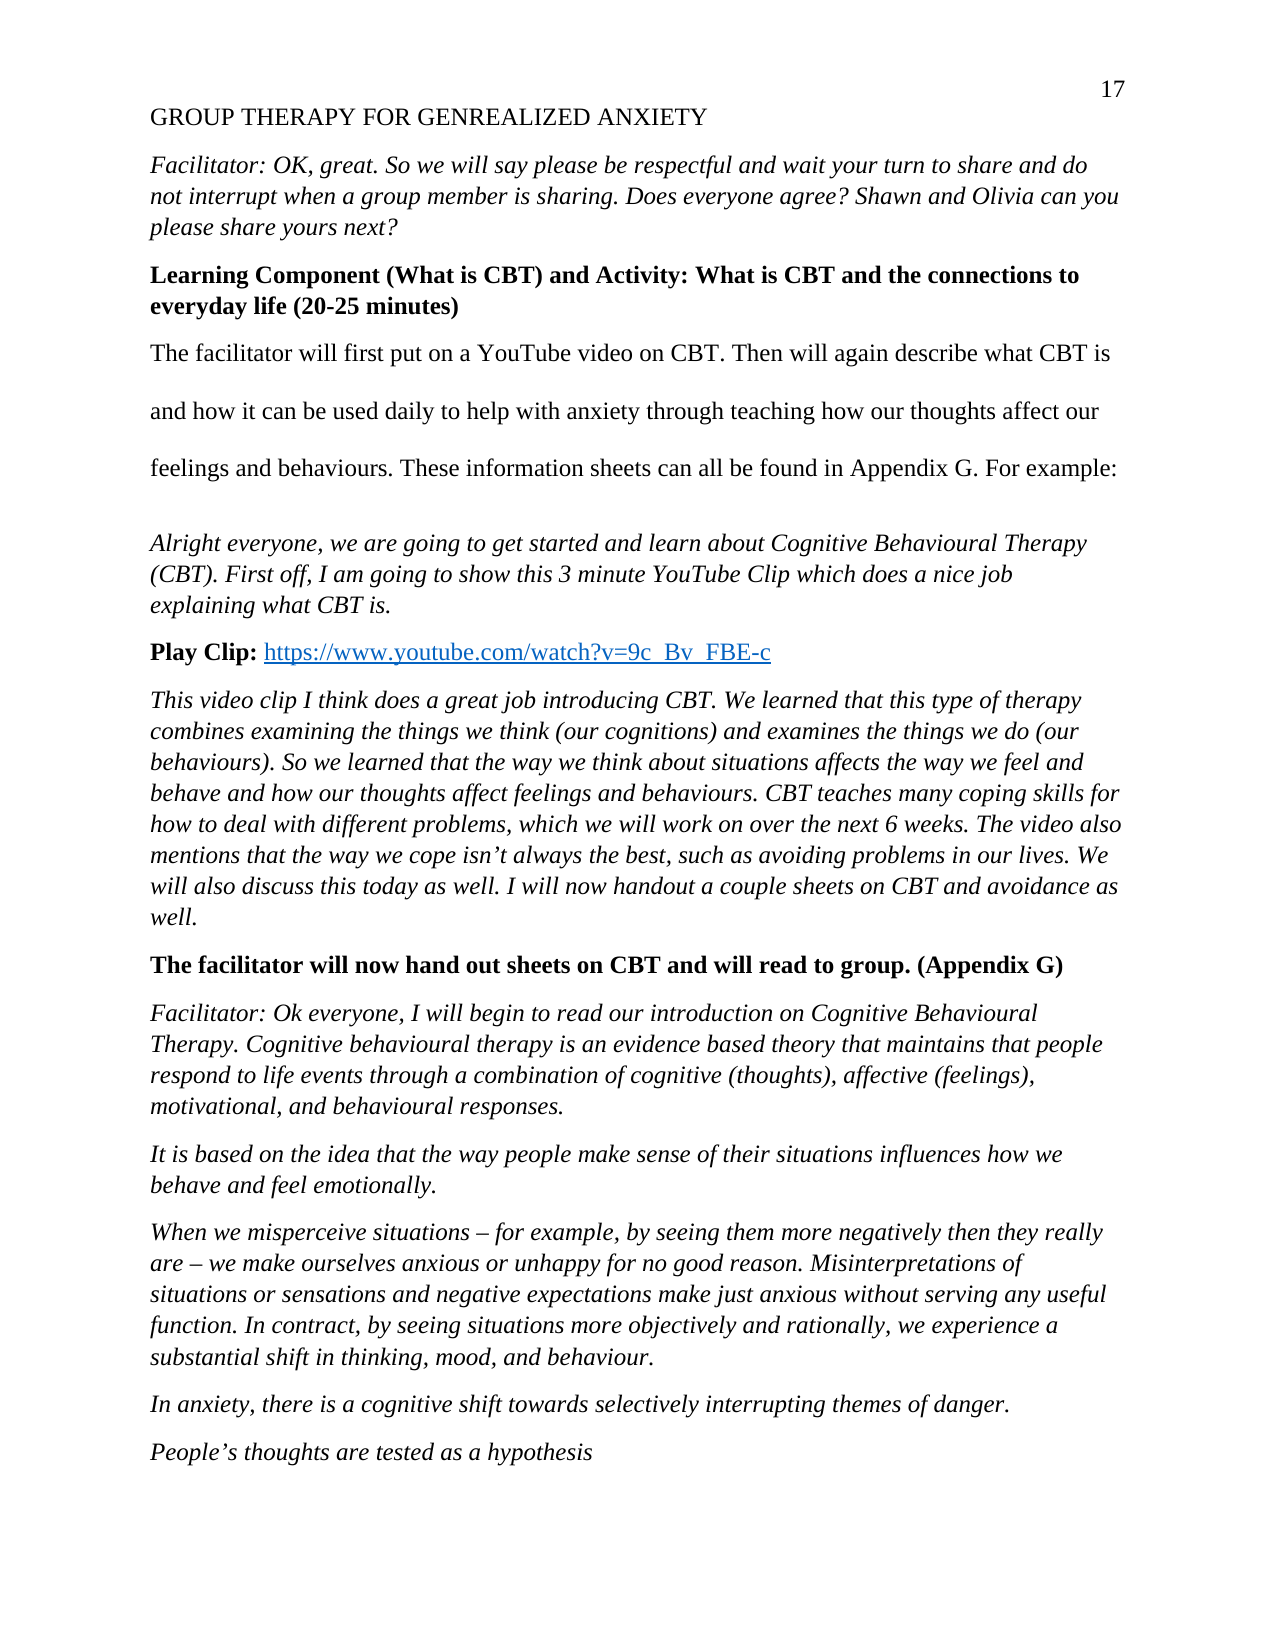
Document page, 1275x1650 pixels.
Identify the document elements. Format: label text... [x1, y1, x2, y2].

text In anxiety, there is a cognitive shift towards selectively interrupting themes of danger. [150, 1389, 1125, 1418]
text People’s thoughts are tested as a hypothesis [150, 1437, 1125, 1466]
text The facilitator will now hand out sheets on CBT and will read to group. (Appendix G) [150, 950, 1125, 979]
text It is based on the idea that the way people make sense of their situations influences how we behave and feel emotionally. [150, 1139, 1125, 1198]
text The facilitator will first put on a YouTube video on CBT. Then will again describe what CBT is and how it can be used daily to help with anxiety through teaching how our thoughts affect our feelings and behaviours. These information sheets can all be found in Appendix G. For example: [150, 338, 1125, 482]
text Facilitator: OK, great. So we will say please be respectful and wait your turn to share and do not interrupt when a group member is sharing. Does everyone agree? Shawn and Olivia can you please share yours next? [150, 150, 1125, 241]
text Learning Component (What is CBT) and Activity: What is CBT and the connections to everyday life (20-25 minutes) [150, 260, 1125, 319]
text Play Clip: https://www.youtube.com/watch?v=9c_Bv_FBE-c [150, 637, 1125, 666]
text This video clip I think does a great job introducing CBT. We learned that this type of therapy combines examining the things we think (our cognitions) and examines the things we do (our behaviours). So we learned that the way we think about situations affects the way we feel and behave and how our thoughts affect feelings and behaviours. CBT teaches many coping skills for how to deal with different problems, which we will work on over the next 6 weeks. The video also mentions that the way we cope isn’t always the best, such as avoiding problems in our lives. We will also discuss this today as well. I will now handout a couple sheets on CBT and avoidance as well. [150, 685, 1125, 931]
text Alright everyone, we are going to get started and learn about Cognitive Behavioural Therapy (CBT). First off, I am going to show this 3 minute YouTube Clip which does a nice job explaining what CBT is. [150, 528, 1125, 618]
text Facilitator: Ok everyone, I will begin to read our introduction on Cognitive Behavioural Therapy. Cognitive behavioural therapy is an evidence based theory that maintains that people respond to life events through a combination of cognitive (thoughts), affective (feelings), motivational, and behavioural responses. [150, 998, 1125, 1120]
text When we misperceive situations – for example, by seeing them more negatively then they really are – we make ourselves anxious or unhappy for no good reason. Misinterpretations of situations or sensations and negative expectations make just anxious without serving any useful function. In contract, by seeing situations more objectively and rationally, we experience a substantial shift in thinking, mood, and behaviour. [150, 1217, 1125, 1370]
